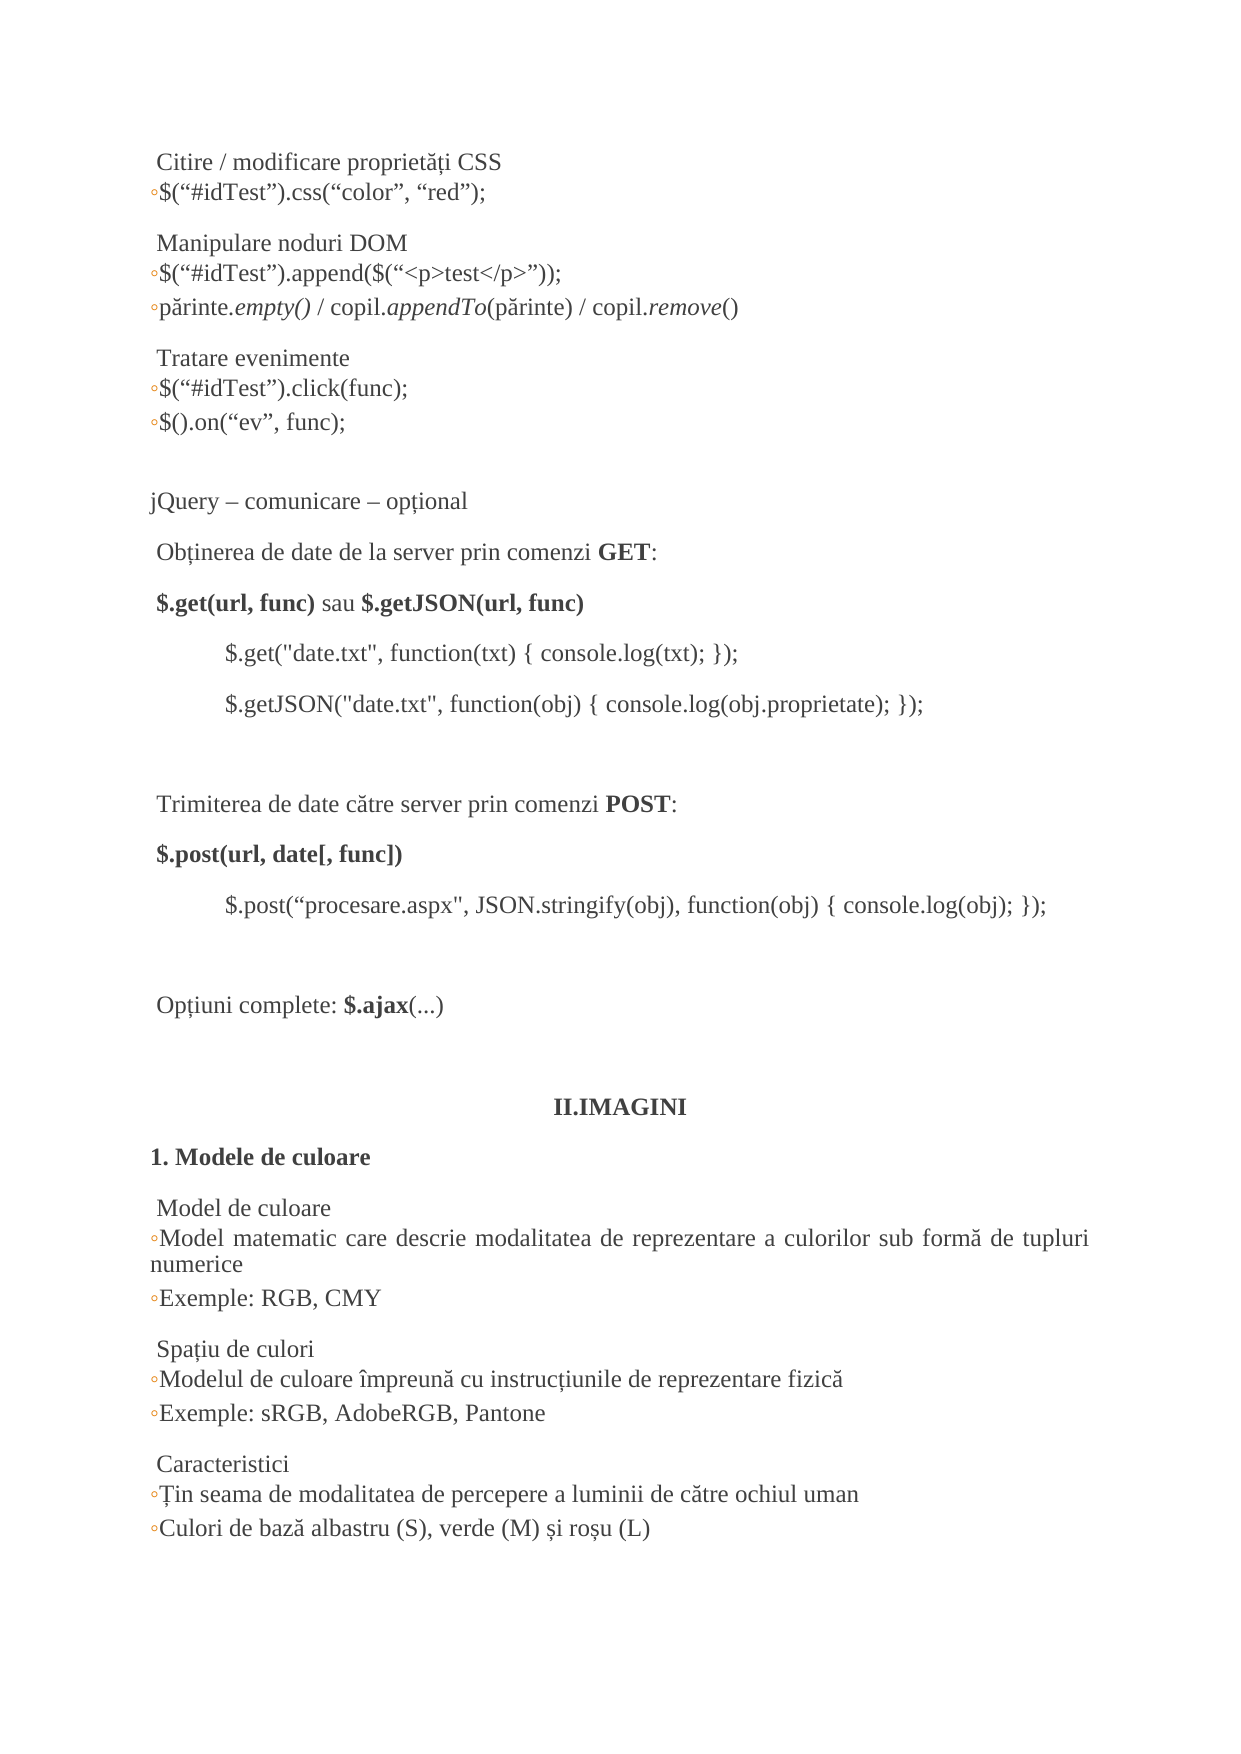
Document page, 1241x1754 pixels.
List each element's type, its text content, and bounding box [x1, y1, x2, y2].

text II.IMAGINI [150, 1094, 1090, 1120]
text ◦părinte.empty() / copil.appendTo(părinte) / copil.remove() [150, 295, 1090, 321]
text ◦$().on(“ev”, func); [150, 410, 1090, 436]
text ◦$(“#idTest”).css(“color”, “red”); [150, 180, 1090, 206]
text Opțiuni complete: $.ajax(...) [150, 993, 1090, 1018]
text ◦Exemple: RGB, CMY [150, 1286, 1090, 1312]
text 1. Modele de culoare [150, 1145, 1090, 1171]
text Manipulare noduri DOM [150, 231, 1090, 257]
text ◦Țin seama de modalitatea de percepere a luminii de către ochiul uman [150, 1482, 1090, 1508]
text $.get(url, func) sau $.getJSON(url, func) [150, 590, 1090, 616]
text ◦$(“#idTest”).click(func); [150, 376, 1090, 402]
text ◦Culori de bază albastru (S), verde (M) și roșu (L) [150, 1516, 1090, 1542]
text jQuery – comunicare – opțional [150, 489, 1090, 514]
text Caracteristici [150, 1452, 1090, 1478]
text ◦Model matematic care descrie modalitatea de reprezentare a culorilor sub formă de tupluri numerice [150, 1226, 1090, 1278]
text Obținerea de date de la server prin comenzi GET: [150, 539, 1090, 565]
text Model de culoare [150, 1196, 1090, 1222]
text Tratare evenimente [150, 346, 1090, 372]
text $.getJSON("date.txt", function(obj) { console.log(obj.proprietate); }); [150, 692, 1090, 718]
text Trimiterea de date către server prin comenzi POST: [150, 791, 1090, 817]
text ◦Modelul de culoare împreună cu instrucțiunile de reprezentare fizică [150, 1367, 1090, 1393]
text $.post(url, date[, func]) [150, 842, 1090, 868]
text $.get("date.txt", function(txt) { console.log(txt); }); [150, 641, 1090, 667]
text Spațiu de culori [150, 1337, 1090, 1363]
text ◦Exemple: sRGB, AdobeRGB, Pantone [150, 1401, 1090, 1427]
text Citire / modificare proprietăți CSS [150, 150, 1090, 176]
text ◦$(“#idTest”).append($(“<p>test</p>”)); [150, 261, 1090, 287]
text $.post(“procesare.aspx", JSON.stringify(obj), function(obj) { console.log(obj); }); [150, 893, 1090, 919]
